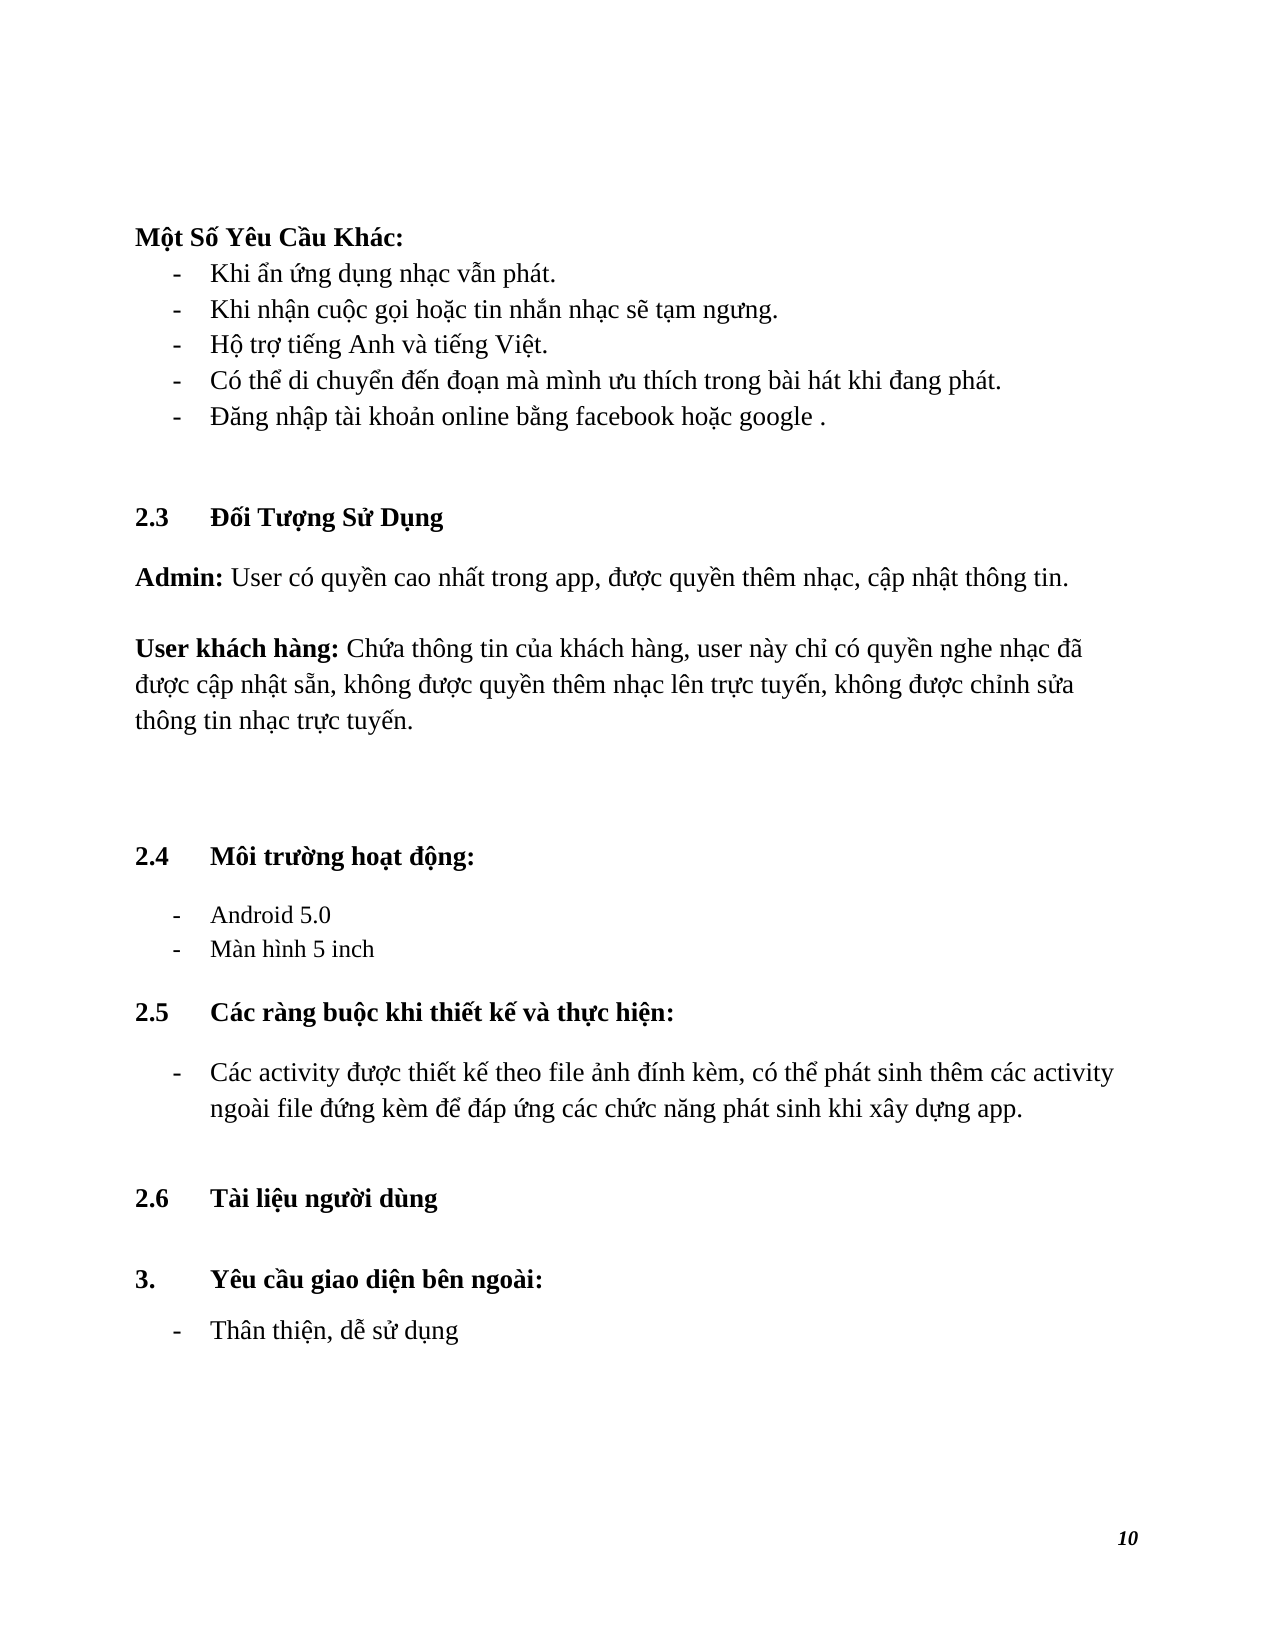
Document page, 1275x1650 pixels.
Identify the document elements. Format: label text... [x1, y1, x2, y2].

list Màn hình 5 inch [172, 934, 1140, 962]
list Đăng nhập tài khoản online bằng facebook hoặc google . [172, 400, 1140, 431]
subtitle Tài liệu người dùng [135, 1182, 1140, 1213]
subtitle Các ràng buộc khi thiết kế và thực hiện: [135, 996, 1140, 1027]
list Android 5.0 [172, 901, 1140, 929]
subtitle Đối Tượng Sử Dụng [135, 501, 1140, 532]
text Admin: User có quyền cao nhất trong app, được quyền thêm nhạc, cập nhật thông tin. [135, 561, 1140, 592]
list Thân thiện, dễ sử dụng [172, 1319, 1140, 1344]
list Hộ trợ tiếng Anh và tiếng Việt. [172, 329, 1140, 360]
text User khách hàng: Chứa thông tin của khách hàng, user này chỉ có quyền nghe nhạc đã được cập nhật sẵn, không được quyền thêm nhạc lên trực tuyến, không được chỉnh sửa thông tin nhạc trực tuyến. [135, 632, 1140, 735]
list Có thể di chuyển đến đoạn mà mình ưu thích trong bài hát khi đang phát. [172, 364, 1140, 396]
text Một Số Yêu Cầu Khác: [135, 221, 1140, 253]
list Khi ẩn ứng dụng nhạc vẫn phát. [172, 257, 1140, 288]
subtitle Yêu cầu giao diện bên ngoài: [135, 1263, 1140, 1294]
list Các activity được thiết kế theo file ảnh đính kèm, có thể phát sinh thêm các activity ngoài file đứng kèm để đáp ứng các chức năng phát sinh khi xây dựng app. [172, 1056, 1140, 1123]
list Khi nhận cuộc gọi hoặc tin nhắn nhạc sẽ tạm ngưng. [172, 293, 1140, 324]
subtitle Môi trường hoạt động: [135, 840, 1140, 871]
